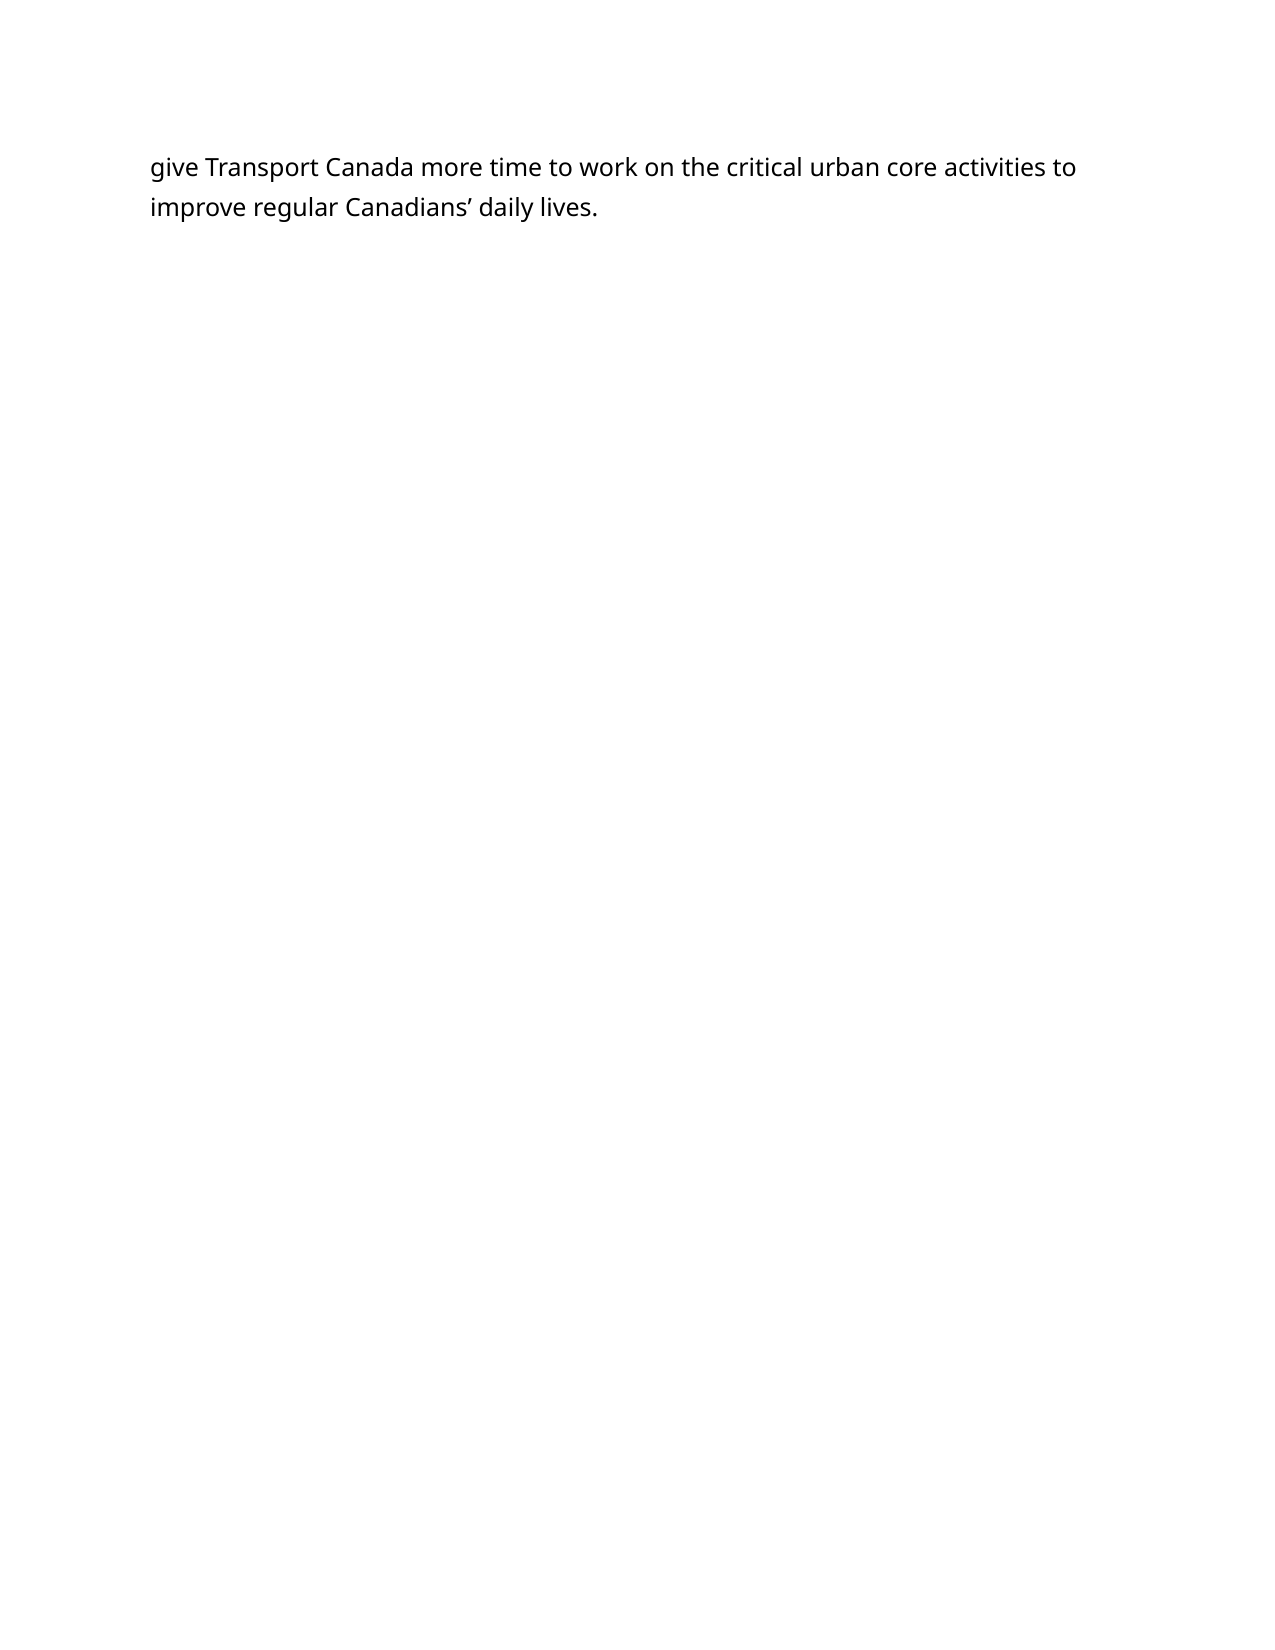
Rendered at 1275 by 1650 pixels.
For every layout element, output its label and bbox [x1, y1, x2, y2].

text [150, 150, 1125, 262]
